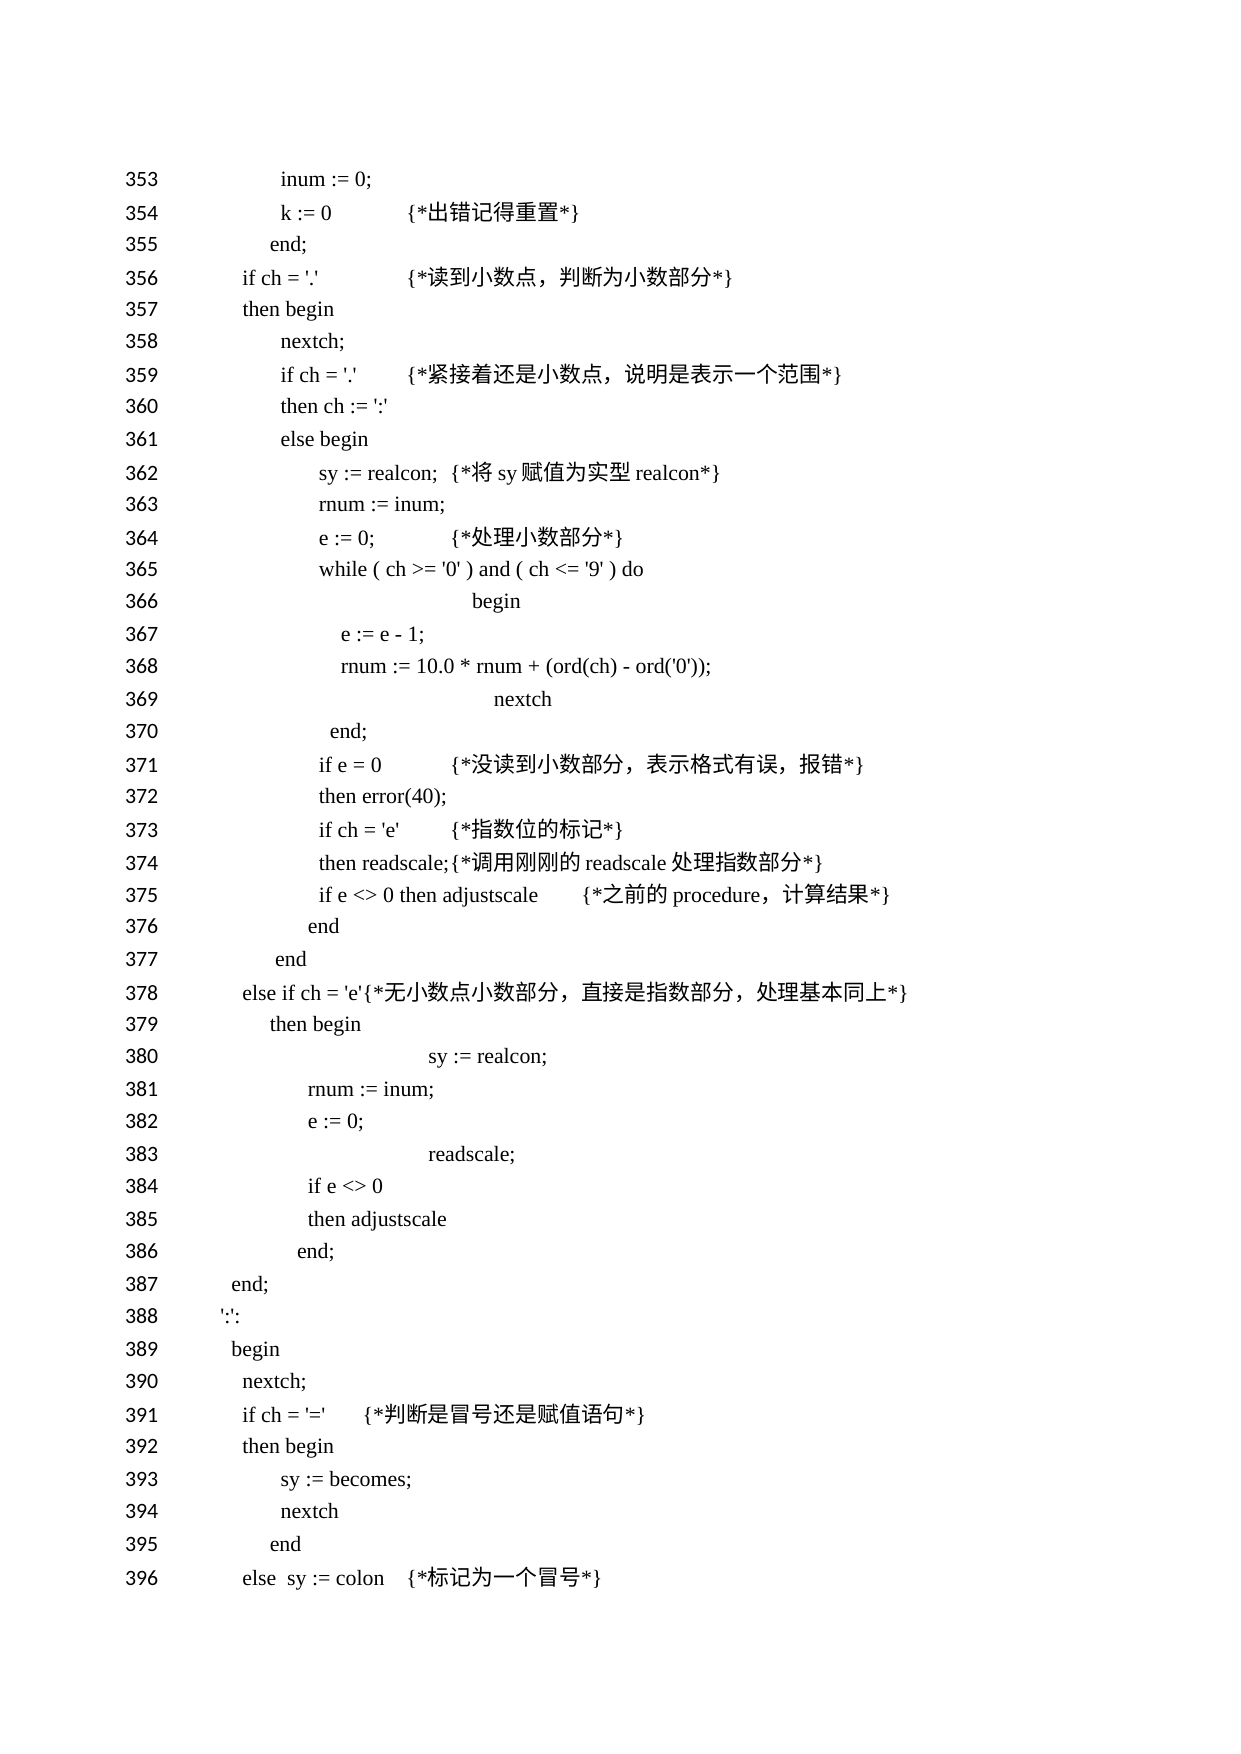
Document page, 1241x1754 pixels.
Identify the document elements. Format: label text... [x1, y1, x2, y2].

text e := e - 1; [187, 617, 1053, 649]
text while ( ch >= '0' ) and ( ch <= '9' ) do [187, 552, 1053, 584]
text then ch := ':' [187, 389, 1053, 422]
text e := 0; {*处理小数部分*} [187, 519, 1053, 552]
text if ch = '.' {*读到小数点，判断为小数部分*} [187, 259, 1053, 292]
text sy := realcon; [187, 1039, 1053, 1072]
text end [187, 942, 1053, 974]
text if e = 0 {*没读到小数部分，表示格式有误，报错*} [187, 747, 1053, 779]
text e := 0; [187, 1104, 1053, 1137]
text sy := realcon; {*将sy赋值为实型realcon*} [187, 454, 1053, 487]
text then readscale; {*调用刚刚的readscale处理指数部分*} [187, 844, 1053, 877]
text then begin [187, 1429, 1053, 1462]
text readscale; [187, 1137, 1053, 1169]
text inum := 0; [187, 162, 1053, 194]
text begin [187, 584, 1053, 617]
text ':': [187, 1299, 1053, 1332]
text if ch = 'e' {*指数位的标记*} [187, 812, 1053, 844]
text begin [187, 1332, 1053, 1364]
text if e <> 0 [187, 1169, 1053, 1202]
text else begin [187, 422, 1053, 454]
text end [187, 909, 1053, 942]
text then adjustscale [187, 1202, 1053, 1234]
text nextch [187, 682, 1053, 714]
text else sy := colon {*标记为一个冒号*} [187, 1559, 1053, 1592]
text if e <> 0 then adjustscale {*之前的procedure，计算结果*} [187, 877, 1053, 909]
text nextch; [187, 1364, 1053, 1397]
text sy := becomes; [187, 1462, 1053, 1494]
text rnum := inum; [187, 1072, 1053, 1104]
text rnum := 10.0 * rnum + (ord(ch) - ord('0')); [187, 649, 1053, 682]
text end; [187, 1234, 1053, 1267]
text end [187, 1527, 1053, 1559]
text end; [187, 1267, 1053, 1299]
text else if ch = 'e' {*无小数点小数部分，直接是指数部分，处理基本同上*} [187, 974, 1053, 1007]
text then begin [187, 292, 1053, 324]
text nextch; [187, 324, 1053, 357]
text nextch [187, 1494, 1053, 1527]
text if ch = '.' {*紧接着还是小数点，说明是表示一个范围*} [187, 357, 1053, 389]
text then error(40); [187, 779, 1053, 812]
text k := 0 {*出错记得重置*} [187, 194, 1053, 227]
text end; [187, 714, 1053, 747]
text if ch = '=' {*判断是冒号还是赋值语句*} [187, 1397, 1053, 1429]
text end; [187, 227, 1053, 259]
text rnum := inum; [187, 487, 1053, 519]
text then begin [187, 1007, 1053, 1039]
